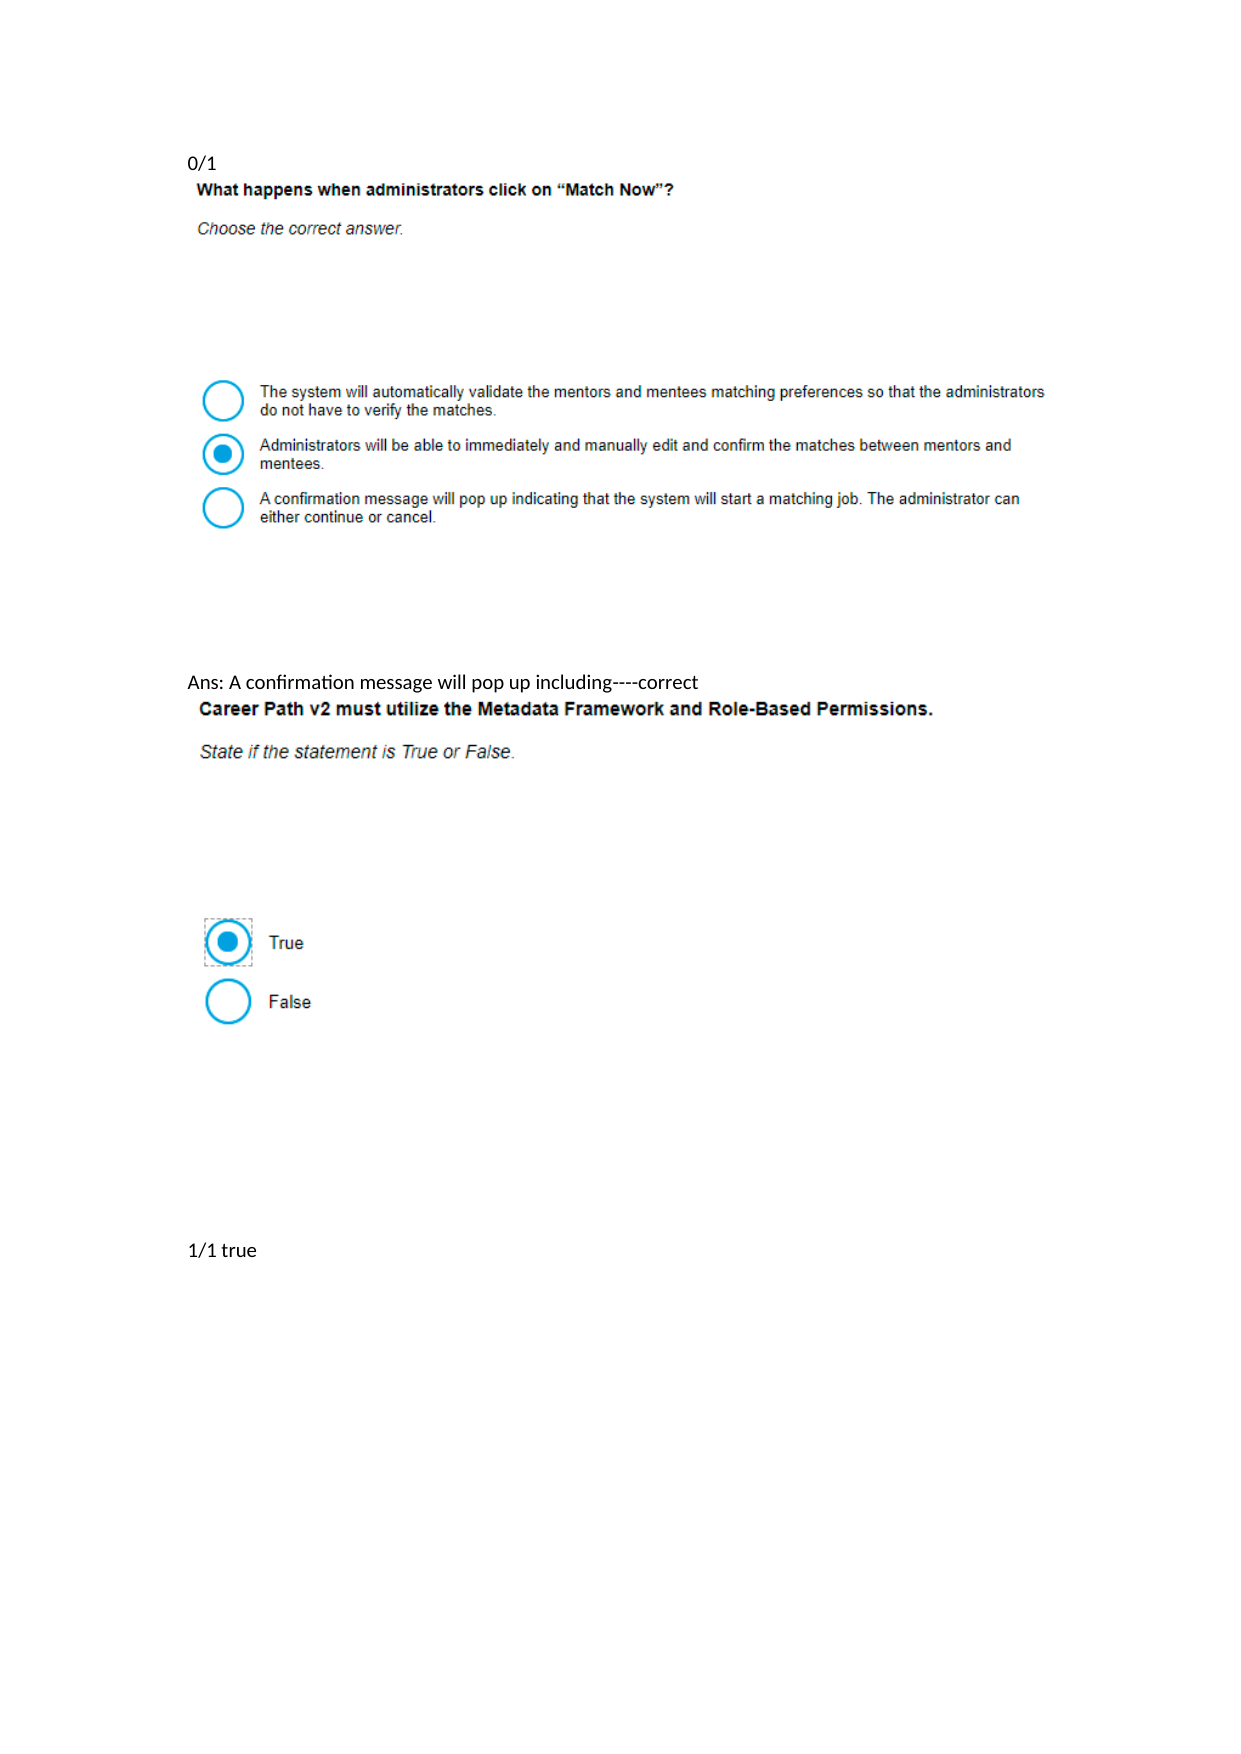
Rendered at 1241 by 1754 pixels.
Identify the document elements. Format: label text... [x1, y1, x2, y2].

text 1/1 true [187, 1238, 1053, 1313]
text Ans: A confirmation message will pop up including----correct [187, 669, 1053, 695]
picture [187, 175, 1052, 644]
picture [187, 695, 1053, 1238]
